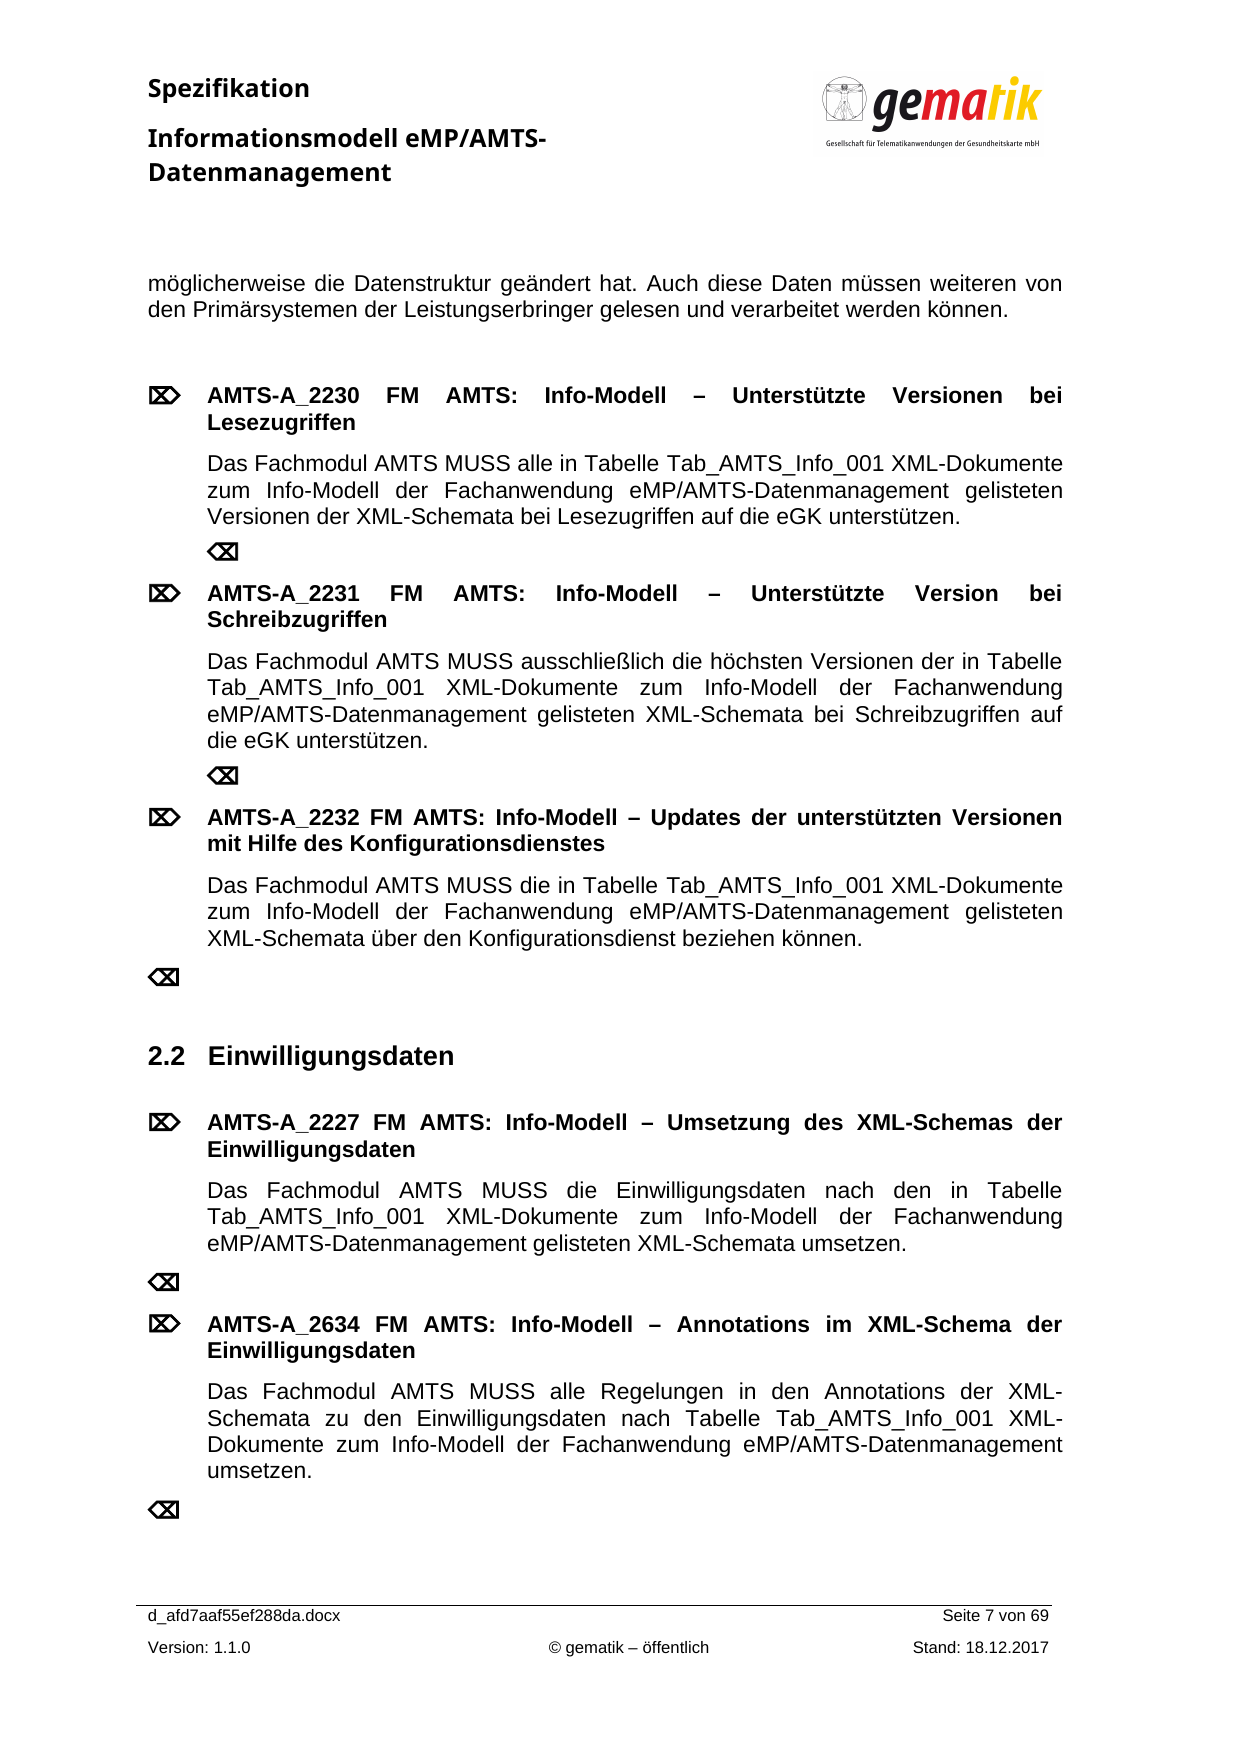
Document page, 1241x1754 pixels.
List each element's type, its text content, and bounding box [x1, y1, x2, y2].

text AMTS-A_2227 FM AMTS: Info-Modell – Umsetzung des XML-Schemas der Einwilligungsdaten [148, 1109, 1063, 1162]
text Das Fachmodul AMTS MUSS die in Tabelle Tab_AMTS_Info_001 XML-Dokumente zum Info-Modell der Fachanwendung eMP/AMTS-Datenmanagement gelisteten XML-Schemata über den Konfigurationsdienst beziehen können. [207, 872, 1063, 951]
text Das Fachmodul AMTS MUSS alle in Tabelle Tab_AMTS_Info_001 XML-Dokumente zum Info-Modell der Fachanwendung eMP/AMTS-Datenmanagement gelisteten Versionen der XML-Schemata bei Lesezugriffen auf die eGK unterstützen. [207, 450, 1063, 529]
text AMTS-A_2230 FM AMTS: Info-Modell – Unterstützte Versionen bei Lesezugriffen [148, 382, 1063, 435]
text AMTS-A_2232 FM AMTS: Info-Modell – Updates der unterstützten Versionen mit Hilfe des Konfigurationsdienstes [148, 804, 1063, 857]
text Das Fachmodul AMTS MUSS die Einwilligungsdaten nach den in Tabelle Tab_AMTS_Info_001 XML-Dokumente zum Info-Modell der Fachanwendung eMP/AMTS-Datenmanagement gelisteten XML-Schemata umsetzen. [207, 1177, 1063, 1256]
picture [813, 71, 1045, 157]
subtitle Einwilligungsdaten [148, 1040, 1063, 1072]
text Das Fachmodul AMTS MUSS alle Regelungen in den Annotations der XML-Schemata zu den Einwilligungsdaten nach Tabelle Tab_AMTS_Info_001 XML-Dokumente zum Info-Modell der Fachanwendung eMP/AMTS-Datenmanagement umsetzen. [207, 1378, 1063, 1484]
text AMTS-A_2634 FM AMTS: Info-Modell – Annotations im XML-Schema der Einwilligungsdaten [148, 1311, 1063, 1363]
text Das Fachmodul AMTS MUSS ausschließlich die höchsten Versionen der in Tabelle Tab_AMTS_Info_001 XML-Dokumente zum Info-Modell der Fachanwendung eMP/AMTS-Datenmanagement gelisteten XML-Schemata bei Schreibzugriffen auf die eGK unterstützen. [207, 648, 1063, 753]
text AMTS-A_2231 FM AMTS: Info-Modell – Unterstützte Version bei Schreibzugriffen [148, 580, 1063, 633]
